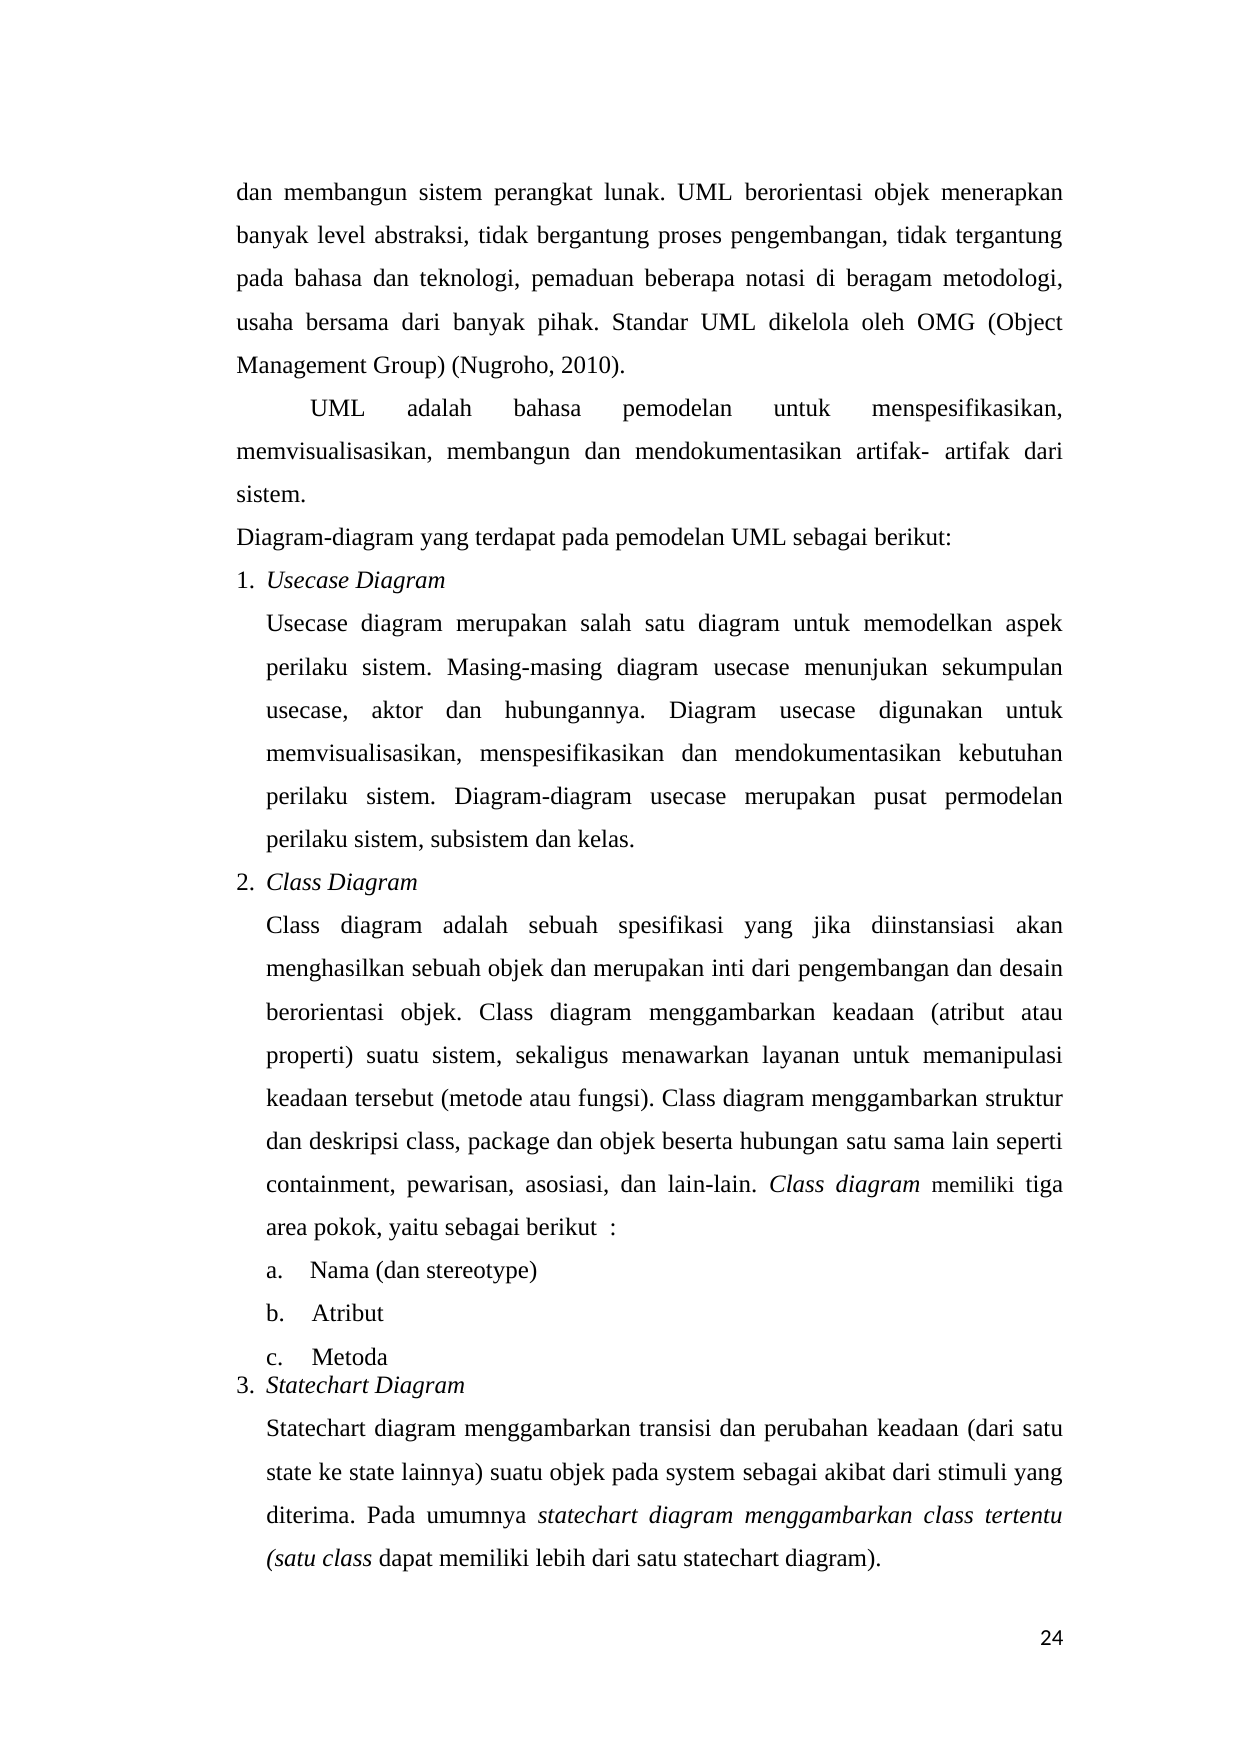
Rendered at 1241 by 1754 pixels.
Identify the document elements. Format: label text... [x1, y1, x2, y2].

list Class Diagram [236, 867, 1063, 896]
list Atribut [266, 1298, 1063, 1327]
list Metoda [266, 1342, 1063, 1370]
text Diagram-diagram yang terdapat pada pemodelan UML sebagai berikut: [236, 522, 1063, 551]
text Statechart diagram menggambarkan transisi dan perubahan keadaan (dari satu state ke state lainnya) suatu objek pada system sebagai akibat dari stimuli yang diterima. Pada umumnya statechart diagram menggambarkan class tertentu (satu class dapat memiliki lebih dari satu statechart diagram). [266, 1413, 1063, 1572]
text UML adalah bahasa pemodelan untuk menspesifikasikan, memvisualisasikan, membangun dan mendokumentasikan artifak- artifak dari sistem. [236, 393, 1063, 508]
text Usecase diagram merupakan salah satu diagram untuk memodelkan aspek perilaku sistem. Masing-masing diagram usecase menunjukan sekumpulan usecase, aktor dan hubungannya. Diagram usecase digunakan untuk memvisualisasikan, menspesifikasikan dan mendokumentasikan kebutuhan perilaku sistem. Diagram-diagram usecase merupakan pusat permodelan perilaku sistem, subsistem dan kelas. [266, 608, 1063, 853]
text Class diagram adalah sebuah spesifikasi yang jika diinstansiasi akan menghasilkan sebuah objek dan merupakan inti dari pengembangan dan desain berorientasi objek. Class diagram menggambarkan keadaan (atribut atau properti) suatu sistem, sekaligus menawarkan layanan untuk memanipulasi keadaan tersebut (metode atau fungsi). Class diagram menggambarkan struktur dan deskripsi class, package dan objek beserta hubungan satu sama lain seperti containment, pewarisan, asosiasi, dan lain-lain. Class diagram memiliki tiga area pokok, yaitu sebagai berikut : [266, 910, 1063, 1241]
list Nama (dan stereotype) [266, 1255, 1063, 1284]
list Statechart Diagram [236, 1370, 1063, 1399]
list Usecase Diagram [236, 565, 1063, 594]
